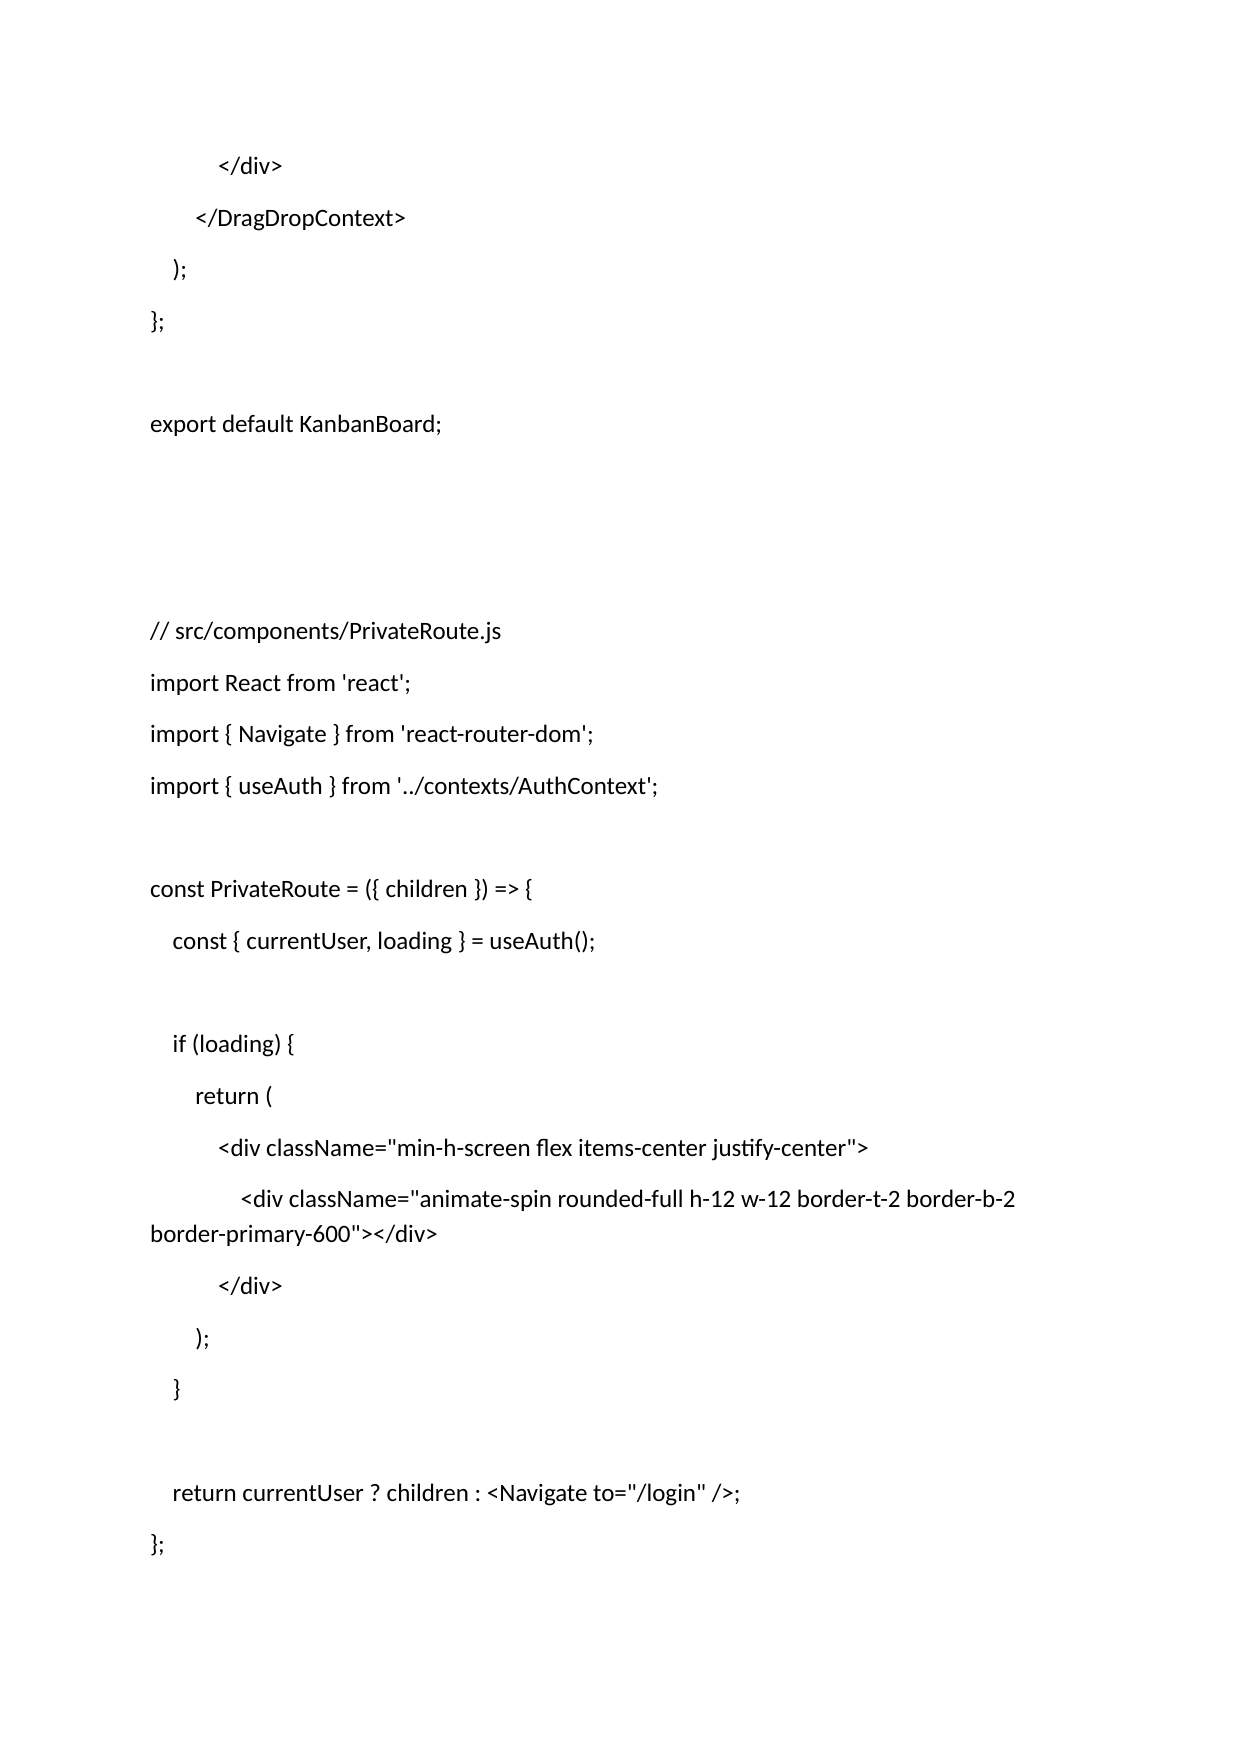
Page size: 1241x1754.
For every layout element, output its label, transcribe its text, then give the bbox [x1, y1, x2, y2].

text export default KanbanBoard; [150, 408, 1090, 439]
text if (loading) { [150, 1028, 1090, 1059]
text }; [150, 1528, 1090, 1559]
text } [150, 1373, 1090, 1404]
text <div className="animate-spin rounded-full h-12 w-12 border-t-2 border-b-2 border-primary-600"></div> [150, 1183, 1090, 1249]
text </div> [150, 150, 1090, 181]
text </div> [150, 1270, 1090, 1301]
text ); [150, 253, 1090, 284]
text return ( [150, 1080, 1090, 1111]
text import React from 'react'; [150, 667, 1090, 697]
text import { useAuth } from '../contexts/AuthContext'; [150, 770, 1090, 801]
text }; [150, 305, 1090, 336]
text const { currentUser, loading } = useAuth(); [150, 925, 1090, 956]
text // src/components/PrivateRoute.js [150, 615, 1090, 646]
text const PrivateRoute = ({ children }) => { [150, 873, 1090, 904]
text <div className="min-h-screen flex items-center justify-center"> [150, 1132, 1090, 1162]
text return currentUser ? children : <Navigate to="/login" />; [150, 1477, 1090, 1507]
text </DragDropContext> [150, 202, 1090, 232]
text import { Navigate } from 'react-router-dom'; [150, 718, 1090, 749]
text ); [150, 1322, 1090, 1352]
